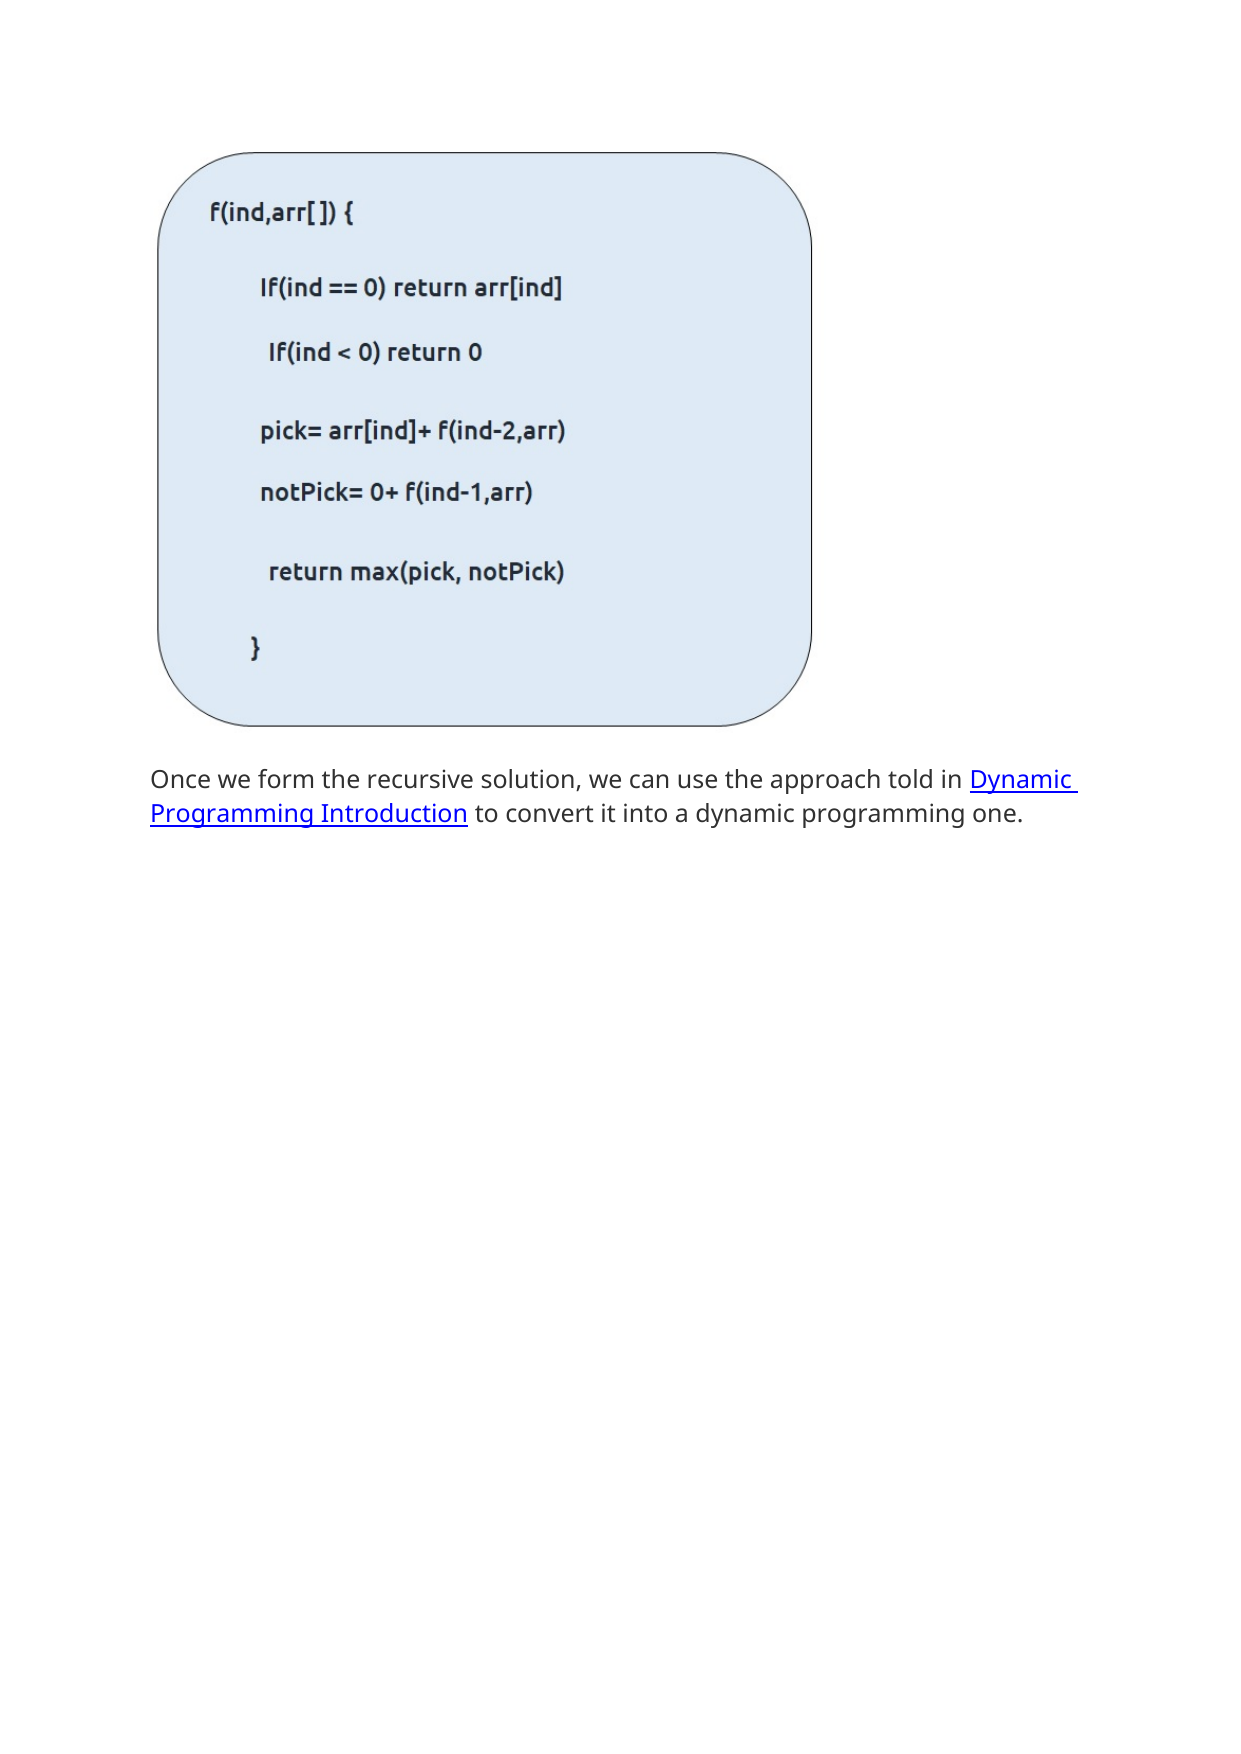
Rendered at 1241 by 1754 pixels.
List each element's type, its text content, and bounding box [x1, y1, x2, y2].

text Once we form the recursive solution, we can use the approach told in Dynamic Programming Introduction to convert it into a dynamic programming one. [150, 762, 1090, 830]
picture [150, 150, 829, 733]
